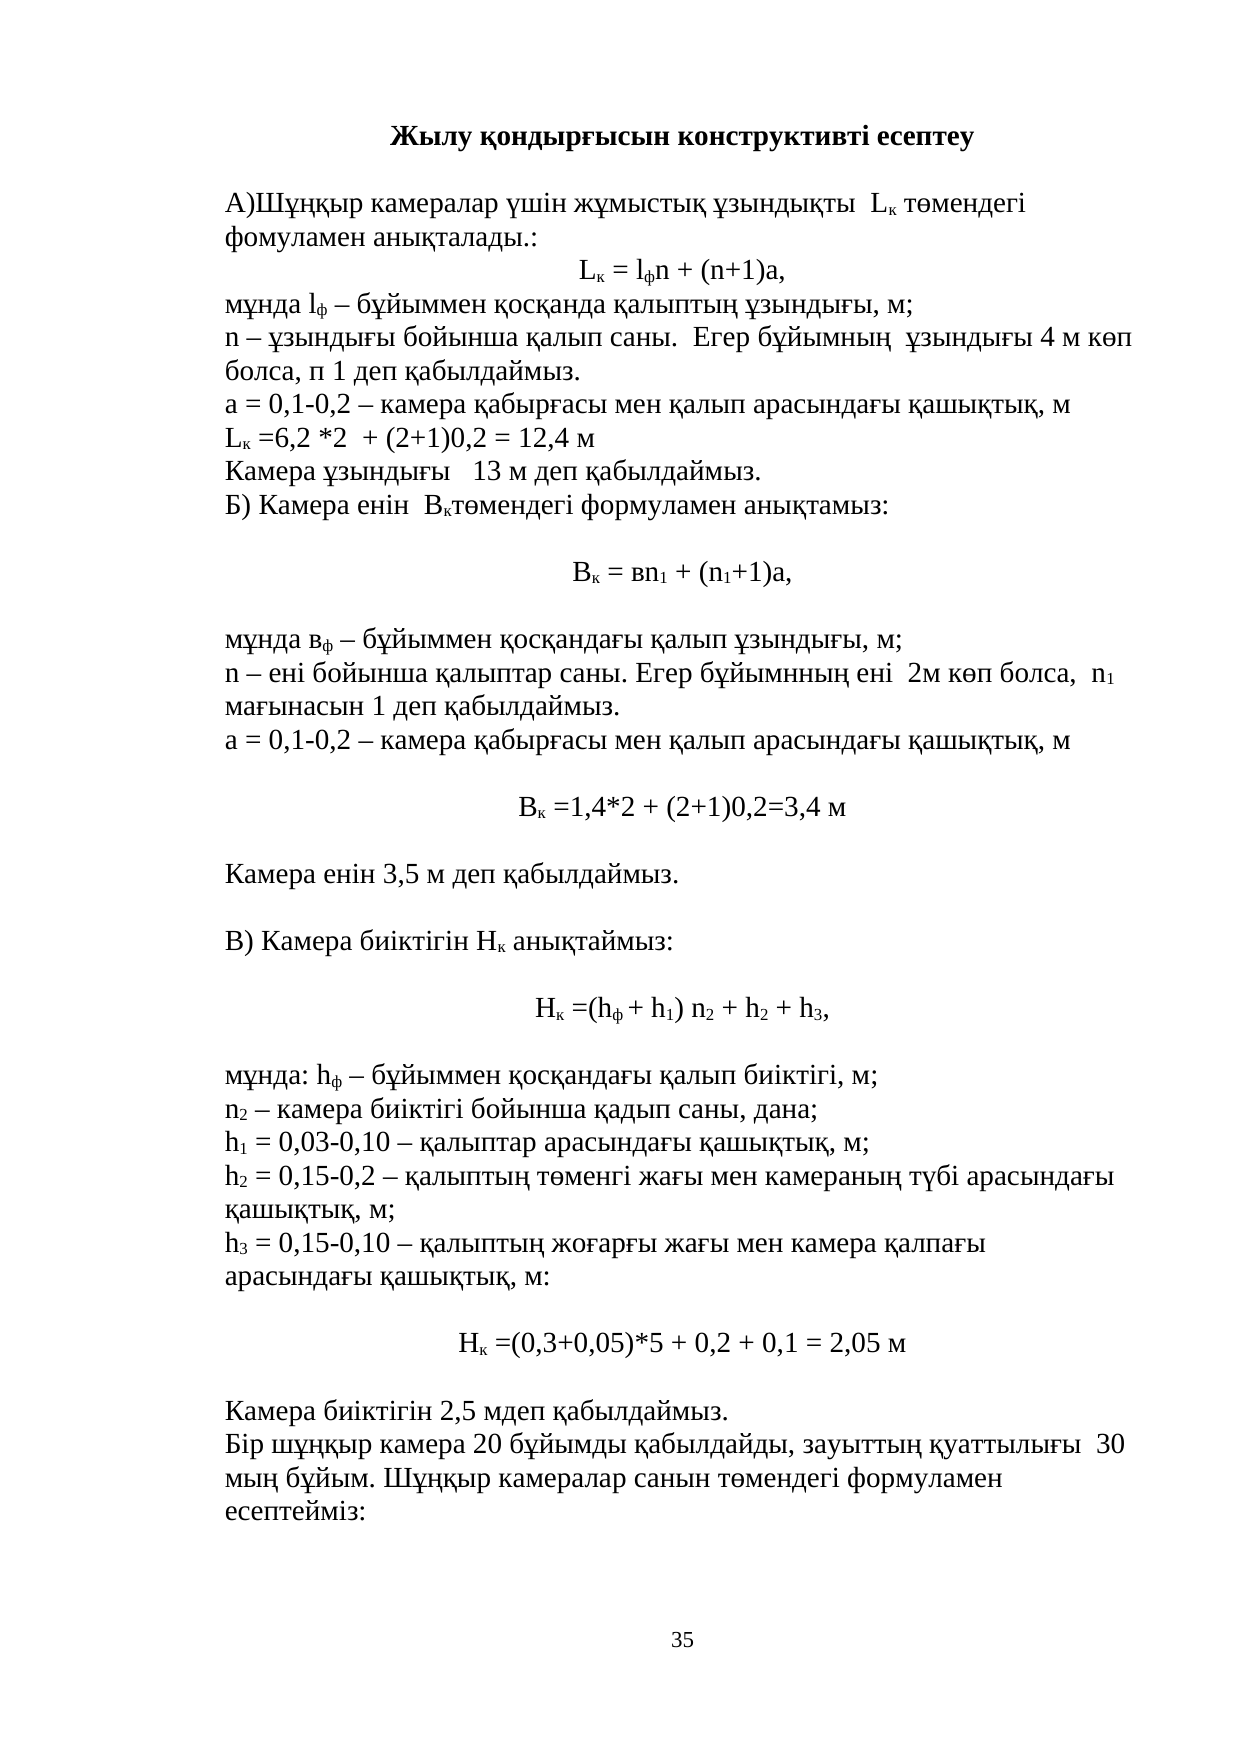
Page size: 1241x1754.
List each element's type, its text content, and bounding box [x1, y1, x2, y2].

text Нк =(0,3+0,05)*5 + 0,2 + 0,1 = 2,05 м [224, 1326, 1140, 1359]
text мұнда: hф – бұйыммен қосқандағы қалып биіктігі, м; [224, 1057, 1140, 1091]
text n2 – камера биіктігі бойынша қадып саны, дана; [224, 1091, 1140, 1124]
text Нк =(hф + h1) n2 + h2 + h3, [224, 990, 1140, 1024]
text Б) Камера енін Вктөмендегі формуламен анықтамыз: [224, 487, 1140, 521]
text Lк =6,2 *2 + (2+1)0,2 = 12,4 м [224, 420, 1140, 453]
text мұнда вф – бұйыммен қосқандағы қалып ұзындығы, м; [224, 621, 1140, 655]
text Камера ұзындығы 13 м деп қабылдаймыз. [224, 453, 1140, 487]
text Вк =1,4*2 + (2+1)0,2=3,4 м [224, 789, 1140, 822]
text а = 0,1-0,2 – камера қабырғасы мен қалып арасындағы қашықтық, м [224, 386, 1140, 420]
text n – ұзындығы бойынша қалып саны. Егер бұйымның ұзындығы 4 м көп болса, п 1 деп қабылдаймыз. [224, 319, 1140, 386]
text Lк = lфn + (n+1)a, [224, 252, 1140, 286]
text Камера биіктігін деп қабылдаймыз. [224, 1393, 1140, 1426]
text Вк = вn1 + (n1+1)a, [224, 554, 1140, 588]
text Жылу қондырғысын конструктивті есептеу [224, 118, 1140, 152]
text Камера енін деп қабылдаймыз. [224, 856, 1140, 889]
text Бір шұңқыр камера 20 бұйымды қабылдайды, зауыттың қуаттылығы 30 мың бұйым. Шұңқыр камералар санын төмендегі формуламен есептейміз: [224, 1426, 1140, 1527]
text А)Шұңқыр камералар үшін жұмыстық ұзындықты Lк төмендегі фомуламен анықталады.: [224, 185, 1140, 252]
text h2 = 0,15-0,2 – қалыптың төменгі жағы мен камераның түбі арасындағы қашықтық, м; [224, 1158, 1140, 1225]
text n – ені бойынша қалыптар саны. Егер бұйымнның ені 2м көп болса, n1 мағынасын 1 деп қабылдаймыз. [224, 655, 1140, 722]
text h3 = 0,15-0,10 – қалыптың жоғарғы жағы мен камера қалпағы арасындағы қашықтық, м: [224, 1225, 1140, 1292]
text мұнда lф – бұйыммен қосқанда қалыптың ұзындығы, м; [224, 286, 1140, 319]
text h1 = 0,03-0,10 – қалыптар арасындағы қашықтық, м; [224, 1124, 1140, 1158]
text В) Камера биіктігін Нк анықтаймыз: [224, 923, 1140, 957]
text а = 0,1-0,2 – камера қабырғасы мен қалып арасындағы қашықтық, м [224, 722, 1140, 755]
